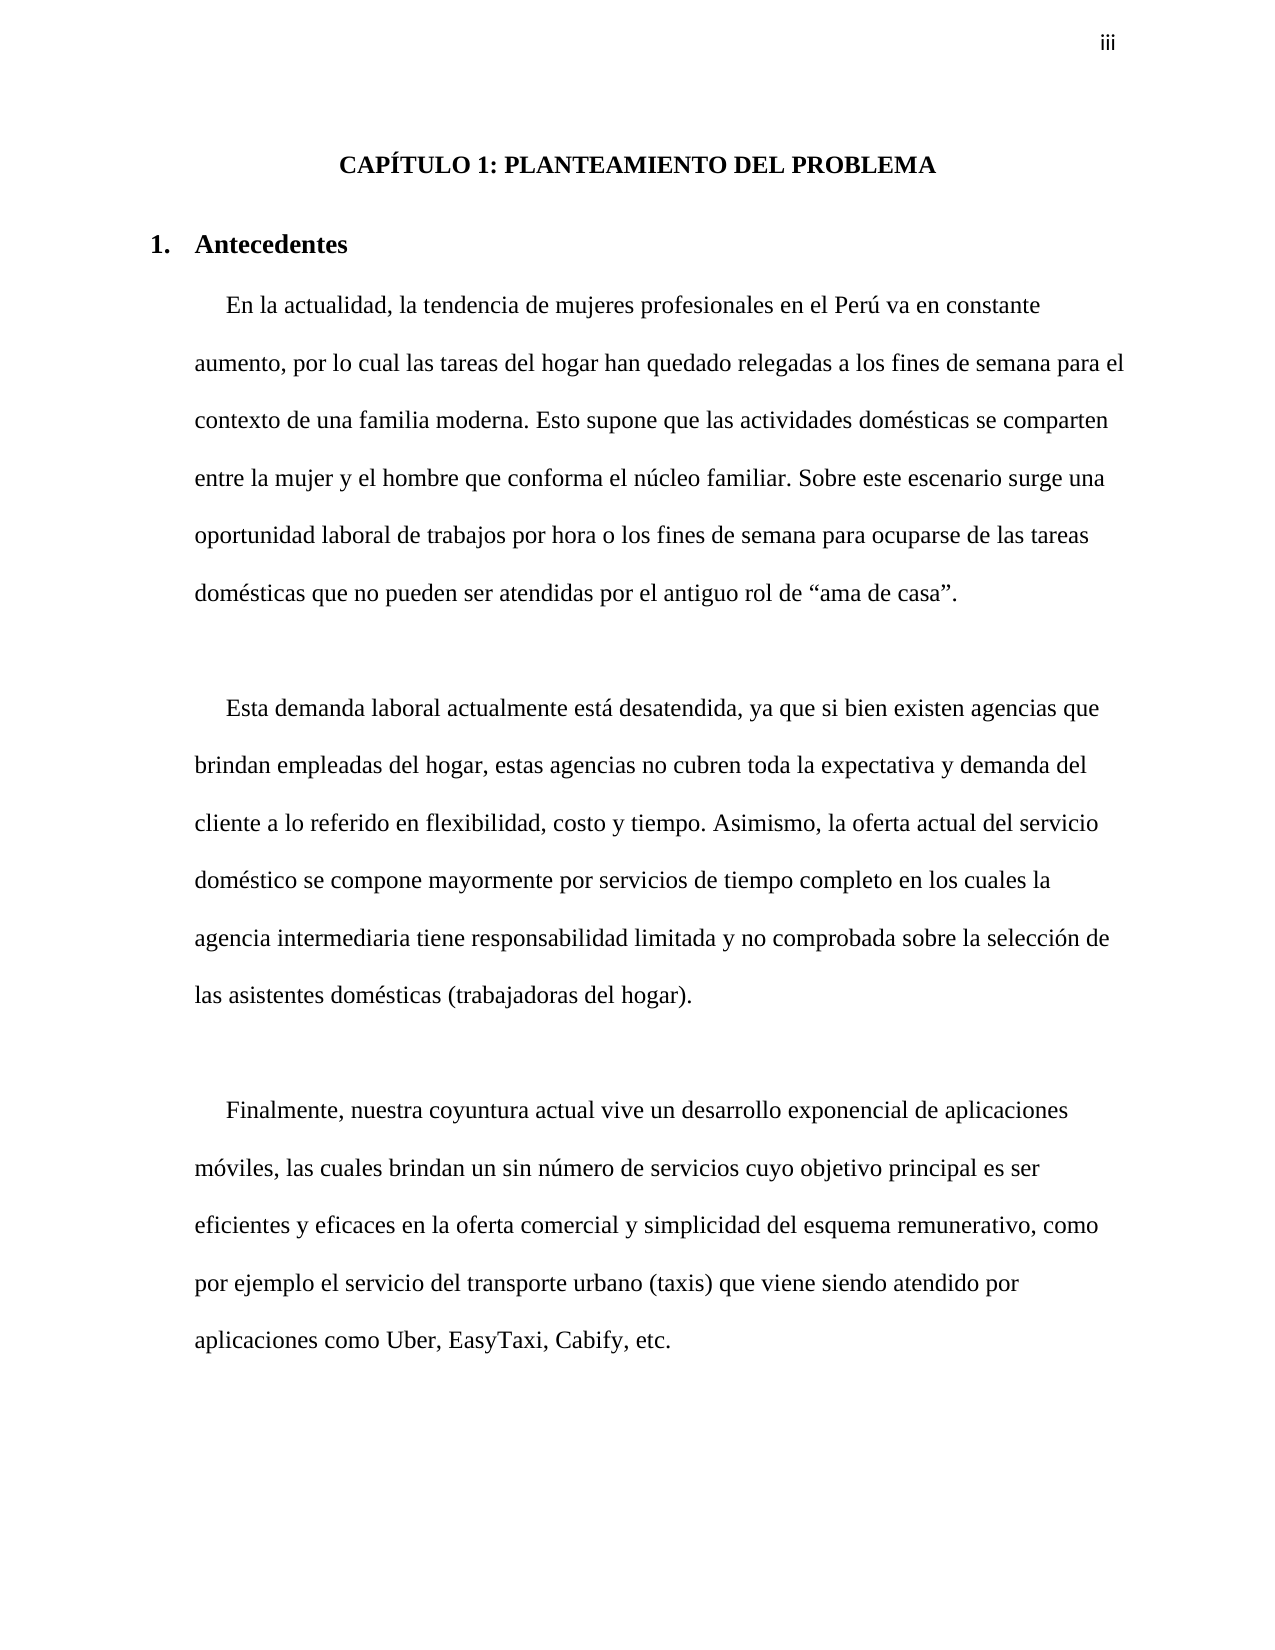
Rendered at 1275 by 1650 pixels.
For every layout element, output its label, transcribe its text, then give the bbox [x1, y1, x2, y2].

text Esta demanda laboral actualmente está desatendida, ya que si bien existen agencias que brindan empleadas del hogar, estas agencias no cubren toda la expectativa y demanda del cliente a lo referido en flexibilidad, costo y tiempo. Asimismo, la oferta actual del servicio doméstico se compone mayormente por servicios de tiempo completo en los cuales la agencia intermediaria tiene responsabilidad limitada y no comprobada sobre la selección de las asistentes domésticas (trabajadoras del hogar). [194, 693, 1125, 1009]
subtitle CAPÍTULO 1: PLANTEAMIENTO DEL PROBLEMA [150, 150, 1125, 179]
subtitle Antecedentes [150, 228, 1125, 259]
text En la actualidad, la tendencia de mujeres profesionales en el Perú va en constante aumento, por lo cual las tareas del hogar han quedado relegadas a los fines de semana para el contexto de una familia moderna. Esto supone que las actividades domésticas se comparten entre la mujer y el hombre que conforma el núcleo familiar. Sobre este escenario surge una oportunidad laboral de trabajos por hora o los fines de semana para ocuparse de las tareas domésticas que no pueden ser atendidas por el antiguo rol de “ama de casa”. [194, 291, 1125, 607]
text Finalmente, nuestra coyuntura actual vive un desarrollo exponencial de aplicaciones móviles, las cuales brindan un sin número de servicios cuyo objetivo principal es ser eficientes y eficaces en la oferta comercial y simplicidad del esquema remunerativo, como por ejemplo el servicio del transporte urbano (taxis) que viene siendo atendido por aplicaciones como Uber, EasyTaxi, Cabify, etc. [194, 1096, 1125, 1354]
